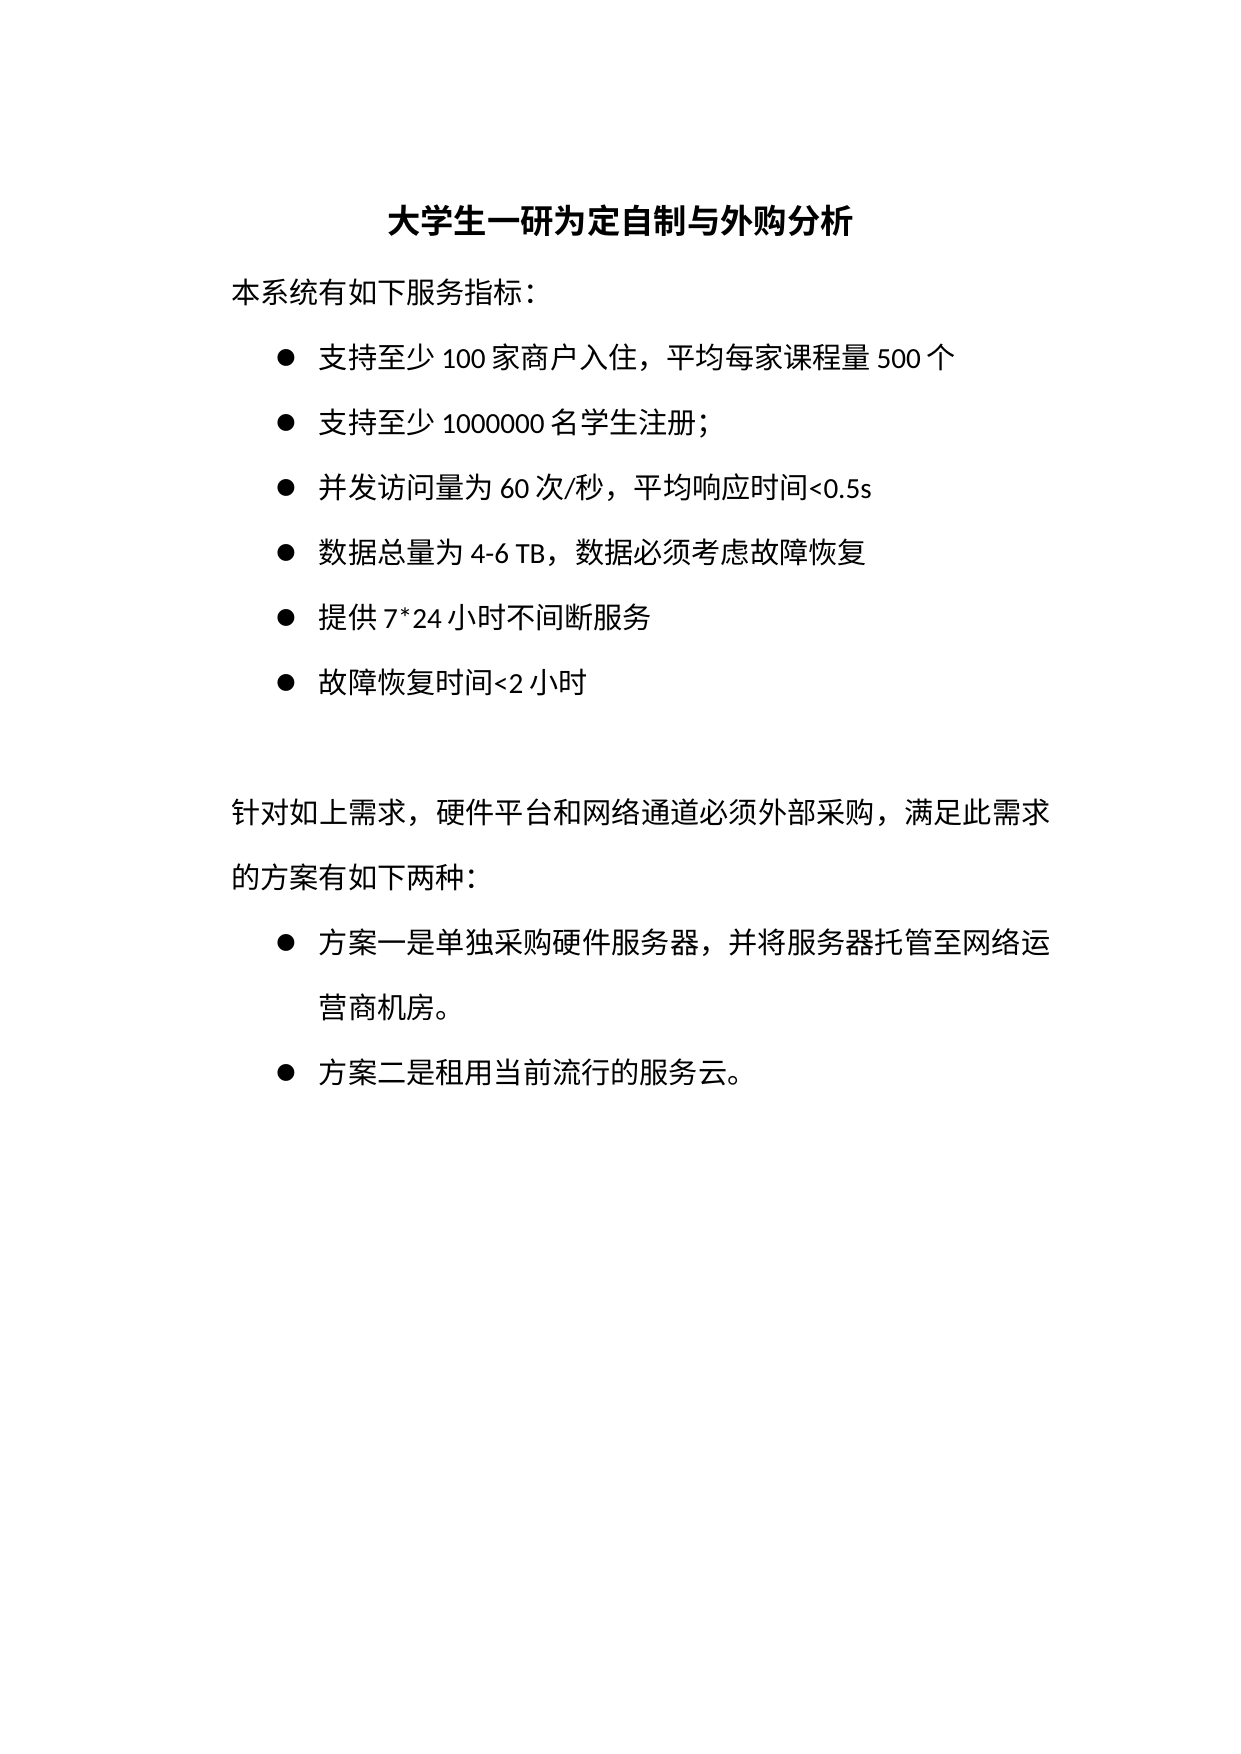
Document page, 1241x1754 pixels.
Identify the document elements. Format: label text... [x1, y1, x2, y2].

text 本系统有如下服务指标： [187, 258, 1053, 323]
list 故障恢复时间<2小时 [275, 648, 1053, 713]
list 支持至少1000000名学生注册； [275, 388, 1053, 453]
list 方案二是租用当前流行的服务云。 [275, 1038, 1053, 1103]
list 提供7*24小时不间断服务 [275, 583, 1053, 648]
text 针对如上需求，硬件平台和网络通道必须外部采购，满足此需求的方案有如下两种： [231, 778, 1053, 908]
list 方案一是单独采购硬件服务器，并将服务器托管至网络运营商机房。 [275, 908, 1053, 1038]
list 数据总量为4-6 TB，数据必须考虑故障恢复 [275, 518, 1053, 583]
list 并发访问量为60次/秒，平均响应时间<0.5s [275, 453, 1053, 518]
title 大学生一研为定自制与外购分析 [187, 187, 1053, 252]
list 支持至少100家商户入住，平均每家课程量500个 [275, 323, 1053, 388]
